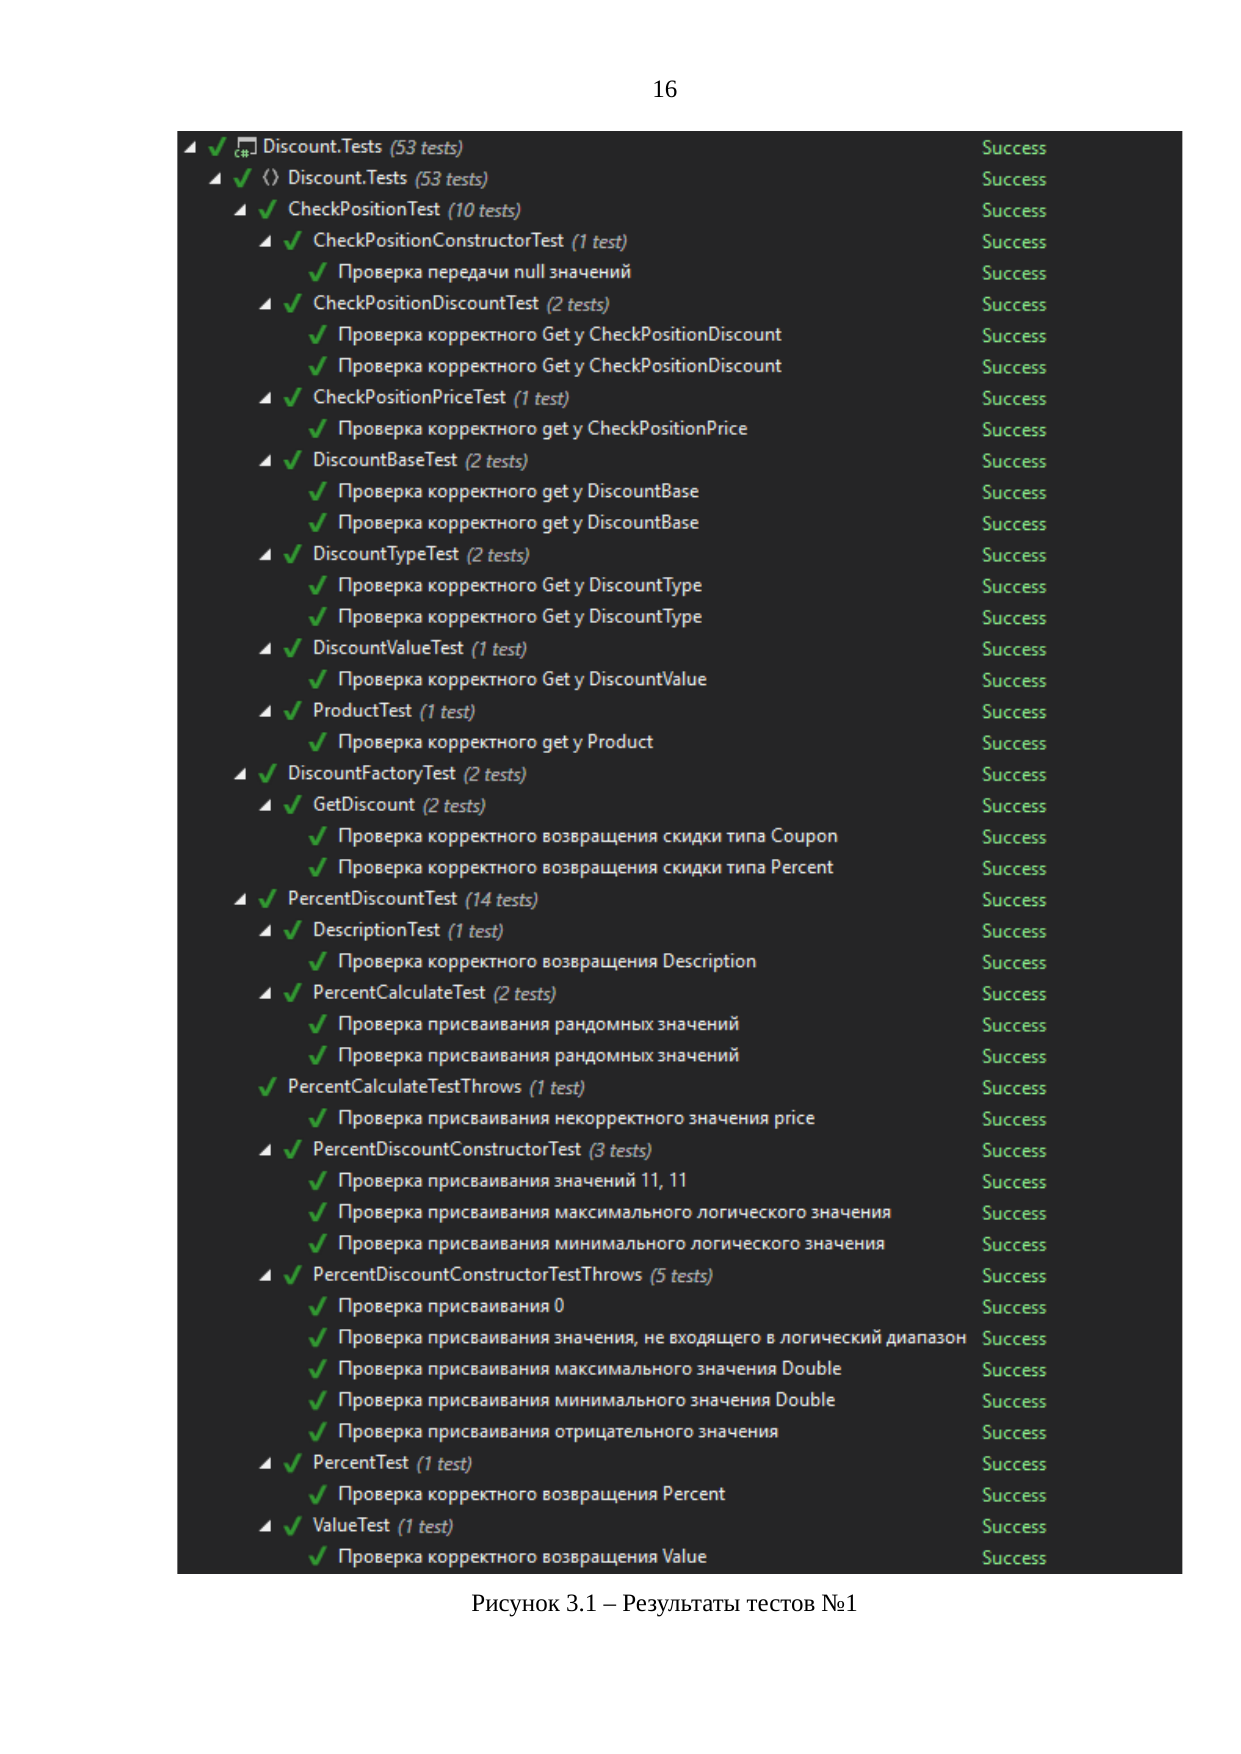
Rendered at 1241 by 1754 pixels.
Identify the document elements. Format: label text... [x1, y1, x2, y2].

picture [177, 131, 1183, 1574]
text Рисунок 3.1 – Результаты тестов №1 [177, 1574, 1152, 1636]
